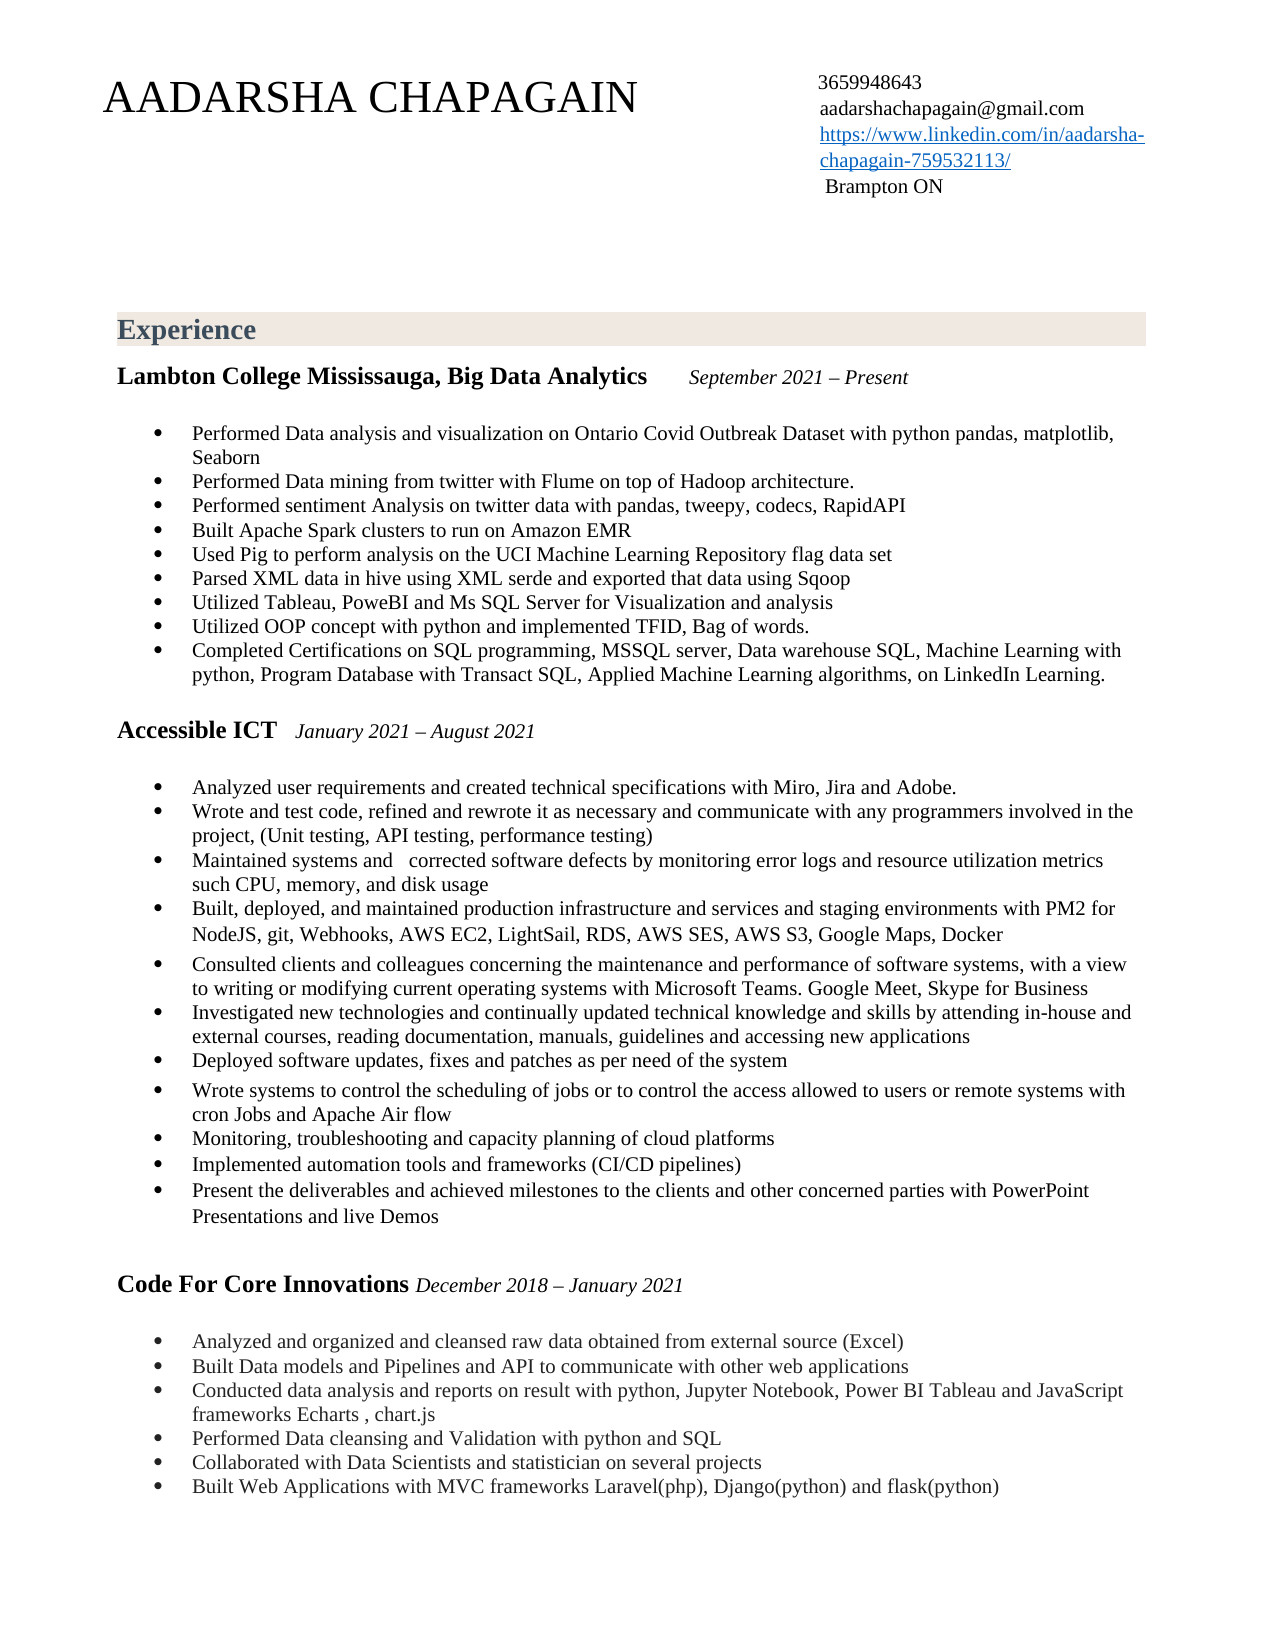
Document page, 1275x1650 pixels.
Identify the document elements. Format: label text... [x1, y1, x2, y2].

list Wrote systems to control the scheduling of jobs or to control the access allowed to users or remote systems with cron Jobs and Apache Air flow [154, 1078, 1146, 1126]
list Performed Data analysis and visualization on Ontario Covid Outbreak Dataset with python pandas, matplotlib, Seaborn [154, 421, 1146, 469]
list Built Data models and Pipelines and API to communicate with other web applications [154, 1353, 1146, 1378]
list Wrote and test code, refined and rewrote it as necessary and communicate with any programmers involved in the project, (Unit testing, API testing, performance testing) [154, 799, 1146, 847]
list Maintained systems and corrected software defects by monitoring error logs and resource utilization metrics such CPU, memory, and disk usage [154, 847, 1146, 896]
list Performed Data mining from twitter with Flume on top of Hadoop architecture. [154, 469, 1146, 493]
list Performed sentiment Analysis on twitter data with pandas, tweepy, codecs, RapidAPI [154, 493, 1146, 517]
list Consulted clients and colleagues concerning the maintenance and performance of software systems, with a view to writing or modifying current operating systems with Microsoft Teams. Google Meet, Skype for Business [154, 952, 1146, 1000]
list Built, deployed, and maintained production infrastructure and services and staging environments with PM2 for NodeJS, git, Webhooks, AWS EC2, LightSail, RDS, AWS SES, AWS S3, Google Maps, Docker [154, 896, 1146, 946]
list Built Web Applications with MVC frameworks Laravel(php), Django(python) and flask(python) [154, 1474, 1146, 1498]
list Present the deliverables and achieved milestones to the clients and other concerned parties with PowerPoint Presentations and live Demos [154, 1178, 1146, 1228]
list Conducted data analysis and reports on result with python, Jupyter Notebook, Power BI Tableau and JavaScript frameworks Echarts , chart.js [154, 1378, 1146, 1426]
list Deployed software updates, fixes and patches as per need of the system [154, 1048, 1146, 1072]
text Code For Core Innovations December 2018 – January 2021 [117, 1269, 1146, 1298]
list Analyzed and organized and cleansed raw data obtained from external source (Excel) [154, 1329, 1146, 1353]
table_header 3659948643 aadarshachapagain@gmail.com https://www.linkedin.com/in/aadarsha-chapagain-759532113/ Brampton ON [802, 70, 1145, 261]
list Analyzed user requirements and created technical specifications with Miro, Jira and Adobe. [154, 775, 1146, 799]
list Parsed XML data in hive using XML serde and exported that data using Sqoop [154, 566, 1146, 590]
list Collaborated with Data Scientists and statistician on several projects [154, 1450, 1146, 1474]
table_header AADARSHA CHAPAGAIN [103, 70, 802, 261]
list Built Apache Spark clusters to run on Amazon EMR [154, 517, 1146, 542]
list Used Pig to perform analysis on the UCI Machine Learning Repository flag data set [154, 542, 1146, 566]
list Monitoring, troubleshooting and capacity planning of cloud platforms [154, 1126, 1146, 1150]
list Implemented automation tools and frameworks (CI/CD pipelines) [154, 1152, 1146, 1176]
text Lambton College Mississauga, Big Data Analytics September 2021 – Present [117, 361, 1146, 390]
subtitle Experience [117, 312, 1146, 346]
list Completed Certifications on SQL programming, MSSQL server, Data warehouse SQL, Machine Learning with python, Program Database with Transact SQL, Applied Machine Learning algorithms, on LinkedIn Learning. [154, 638, 1146, 686]
list Performed Data cleansing and Validation with python and SQL [154, 1426, 1146, 1450]
list Investigated new technologies and continually updated technical knowledge and skills by attending in-house and external courses, reading documentation, manuals, guidelines and accessing new applications [154, 1000, 1146, 1048]
text Accessible ICT January 2021 – August 2021 [117, 715, 1146, 744]
list Utilized Tableau, PoweBI and Ms SQL Server for Visualization and analysis [154, 590, 1146, 614]
list Utilized OOP concept with python and implemented TFID, Bag of words. [154, 614, 1146, 638]
